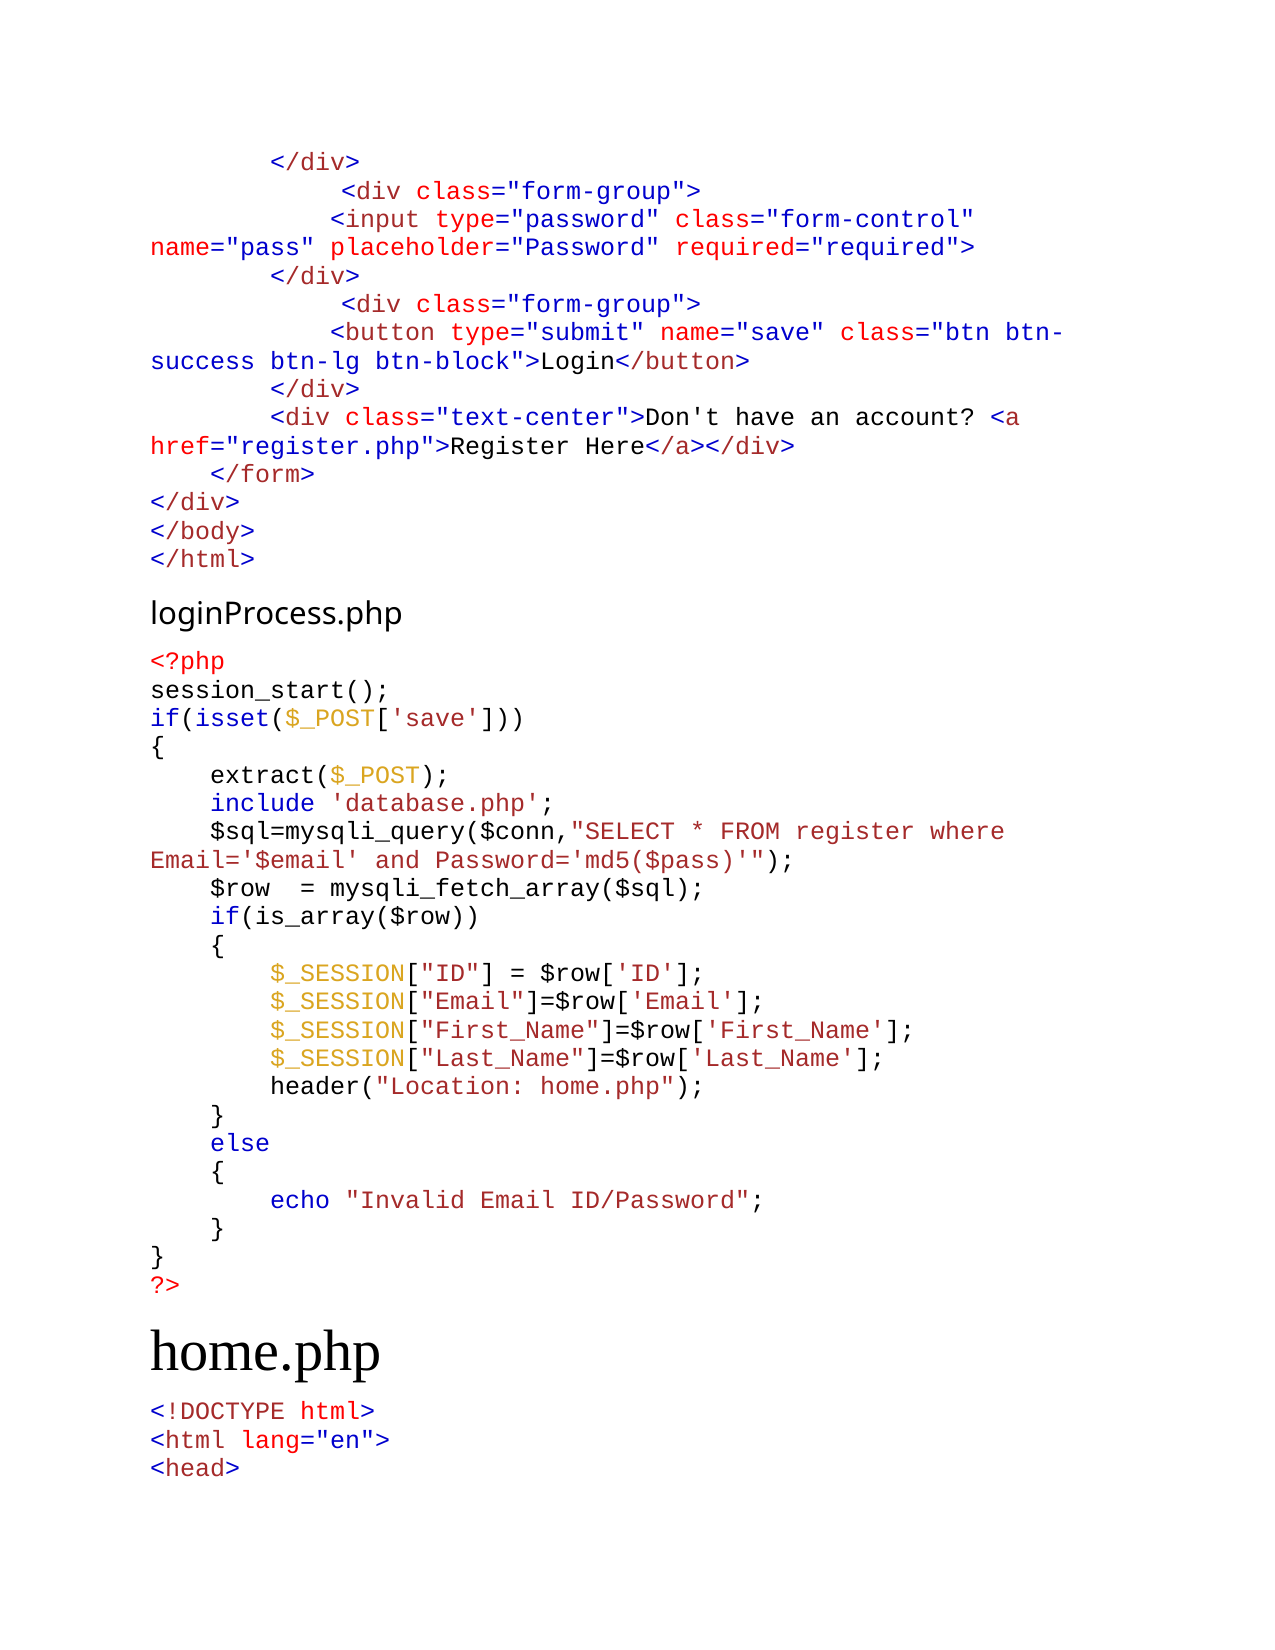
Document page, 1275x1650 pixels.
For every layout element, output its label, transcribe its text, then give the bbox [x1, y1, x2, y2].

text $_SESSION["Last_Name"]=$row['Last_Name']; [150, 1046, 1125, 1074]
text else [150, 1131, 1125, 1159]
text } [150, 1216, 1125, 1244]
text <head> [150, 1456, 1125, 1484]
text </div> [150, 150, 1125, 178]
text ?> [150, 1272, 1125, 1301]
text extract($_POST); [150, 762, 1125, 791]
text include 'database.php'; [150, 791, 1125, 819]
text if(is_array($row)) [150, 904, 1125, 932]
text header("Location: home.php"); [150, 1074, 1125, 1102]
text </div> [150, 490, 1125, 518]
text $_SESSION["ID"] = $row['ID']; [150, 961, 1125, 989]
text </html> [150, 547, 1125, 575]
text <div class="form-group"> [150, 178, 1125, 207]
text $row = mysqli_fetch_array($sql); [150, 876, 1125, 904]
text if(isset($_POST['save'])) [150, 706, 1125, 734]
text <input type="password" class="form-control" name="pass" placeholder="Password" required="required"> [150, 207, 1125, 263]
text </form> [150, 462, 1125, 490]
text } [150, 1244, 1125, 1272]
text session_start(); [150, 677, 1125, 706]
text { [150, 932, 1125, 961]
text <div class="form-group"> [150, 292, 1125, 320]
text } [150, 1102, 1125, 1131]
text </body> [150, 518, 1125, 547]
subtitle loginProcess.php [150, 591, 1125, 633]
text <?php [150, 649, 1125, 677]
subtitle home.php [150, 1316, 1125, 1383]
text echo "Invalid Email ID/Password"; [150, 1187, 1125, 1216]
text <!DOCTYPE html> [150, 1399, 1125, 1427]
text <button type="submit" name="save" class="btn btn-success btn-lg btn-block">Login</button> [150, 320, 1125, 377]
text $_SESSION["First_Name"]=$row['First_Name']; [150, 1017, 1125, 1046]
text <html lang="en"> [150, 1427, 1125, 1456]
text </div> [150, 377, 1125, 405]
text $_SESSION["Email"]=$row['Email']; [150, 989, 1125, 1017]
text { [150, 1159, 1125, 1187]
text <div class="text-center">Don't have an account? <a href="register.php">Register Here</a></div> [150, 405, 1125, 462]
text $sql=mysqli_query($conn,"SELECT * FROM register where Email='$email' and Password='md5($pass)'"); [150, 819, 1125, 876]
text </div> [150, 263, 1125, 292]
text { [150, 734, 1125, 762]
